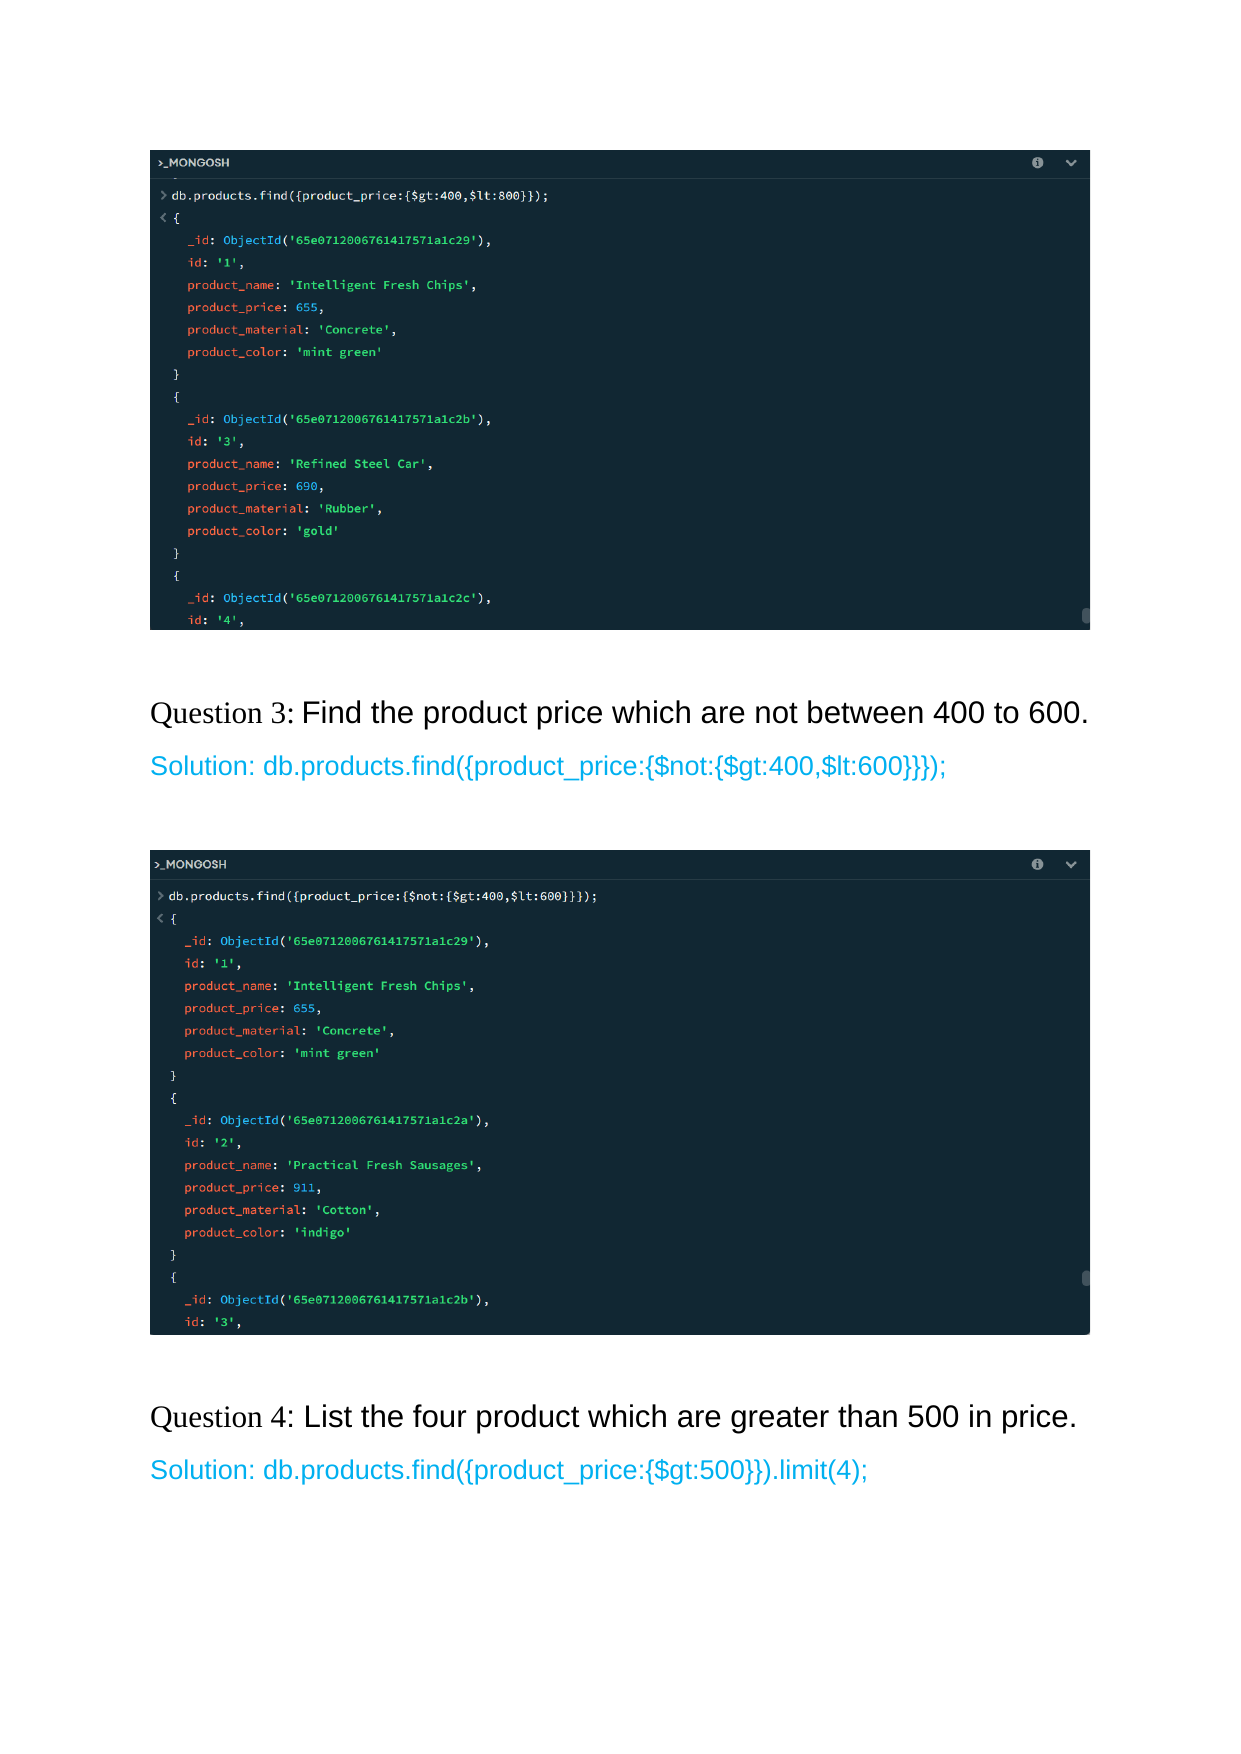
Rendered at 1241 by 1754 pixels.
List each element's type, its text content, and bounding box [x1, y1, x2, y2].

text Question 4: List the four product which are greater than 500 in price. [150, 1398, 1090, 1434]
picture [150, 850, 1091, 1335]
text Solution: db.products.find({product_price:{$gt:500}}).limit(4); [150, 1454, 1090, 1485]
picture [150, 150, 1091, 630]
text Question 3: Find the product price which are not between 400 to 600. [150, 694, 1090, 730]
text Solution: db.products.find({product_price:{$not:{$gt:400,$lt:600}}}); [150, 749, 1090, 781]
